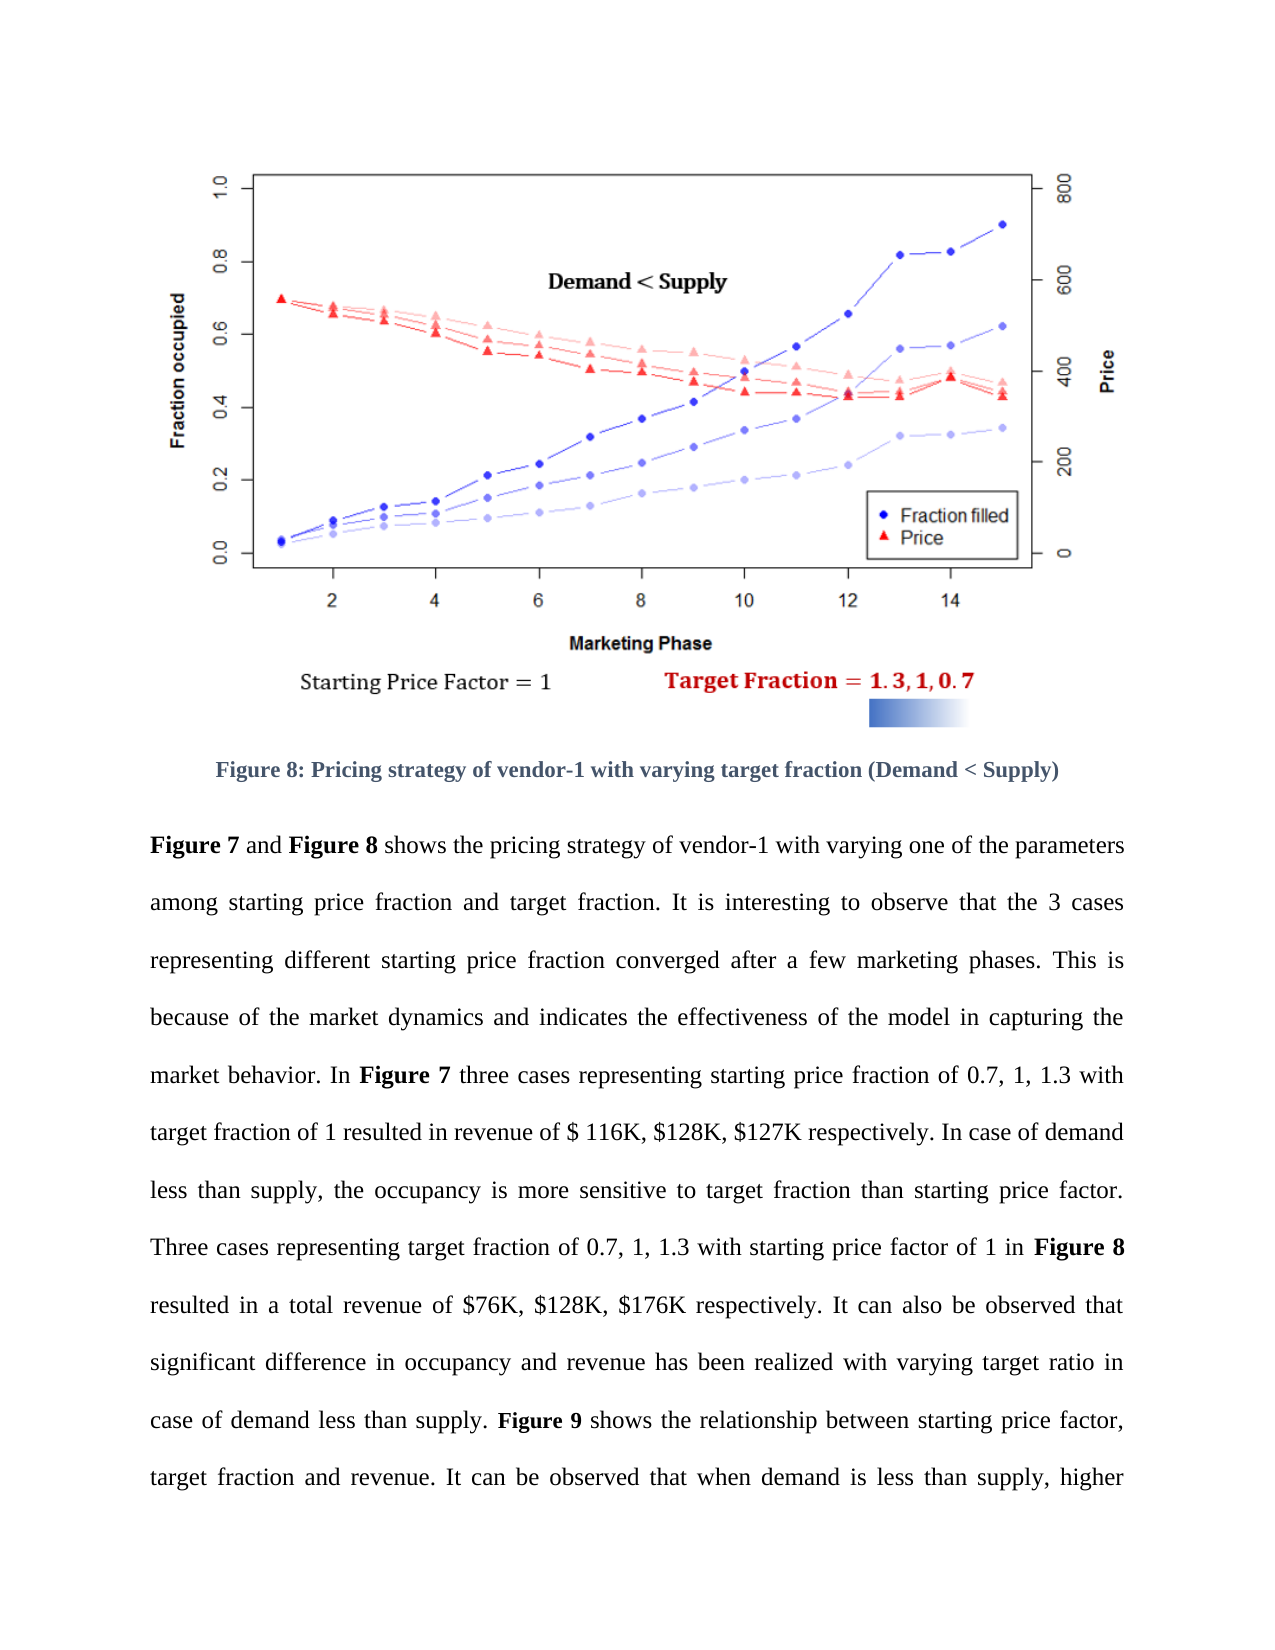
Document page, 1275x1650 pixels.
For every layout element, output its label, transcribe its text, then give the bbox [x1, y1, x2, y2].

text Figure 8: Pricing strategy of vendor-1 with varying target fraction (Demand < Supply) [150, 756, 1125, 783]
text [150, 830, 1125, 1491]
picture [150, 150, 1125, 738]
